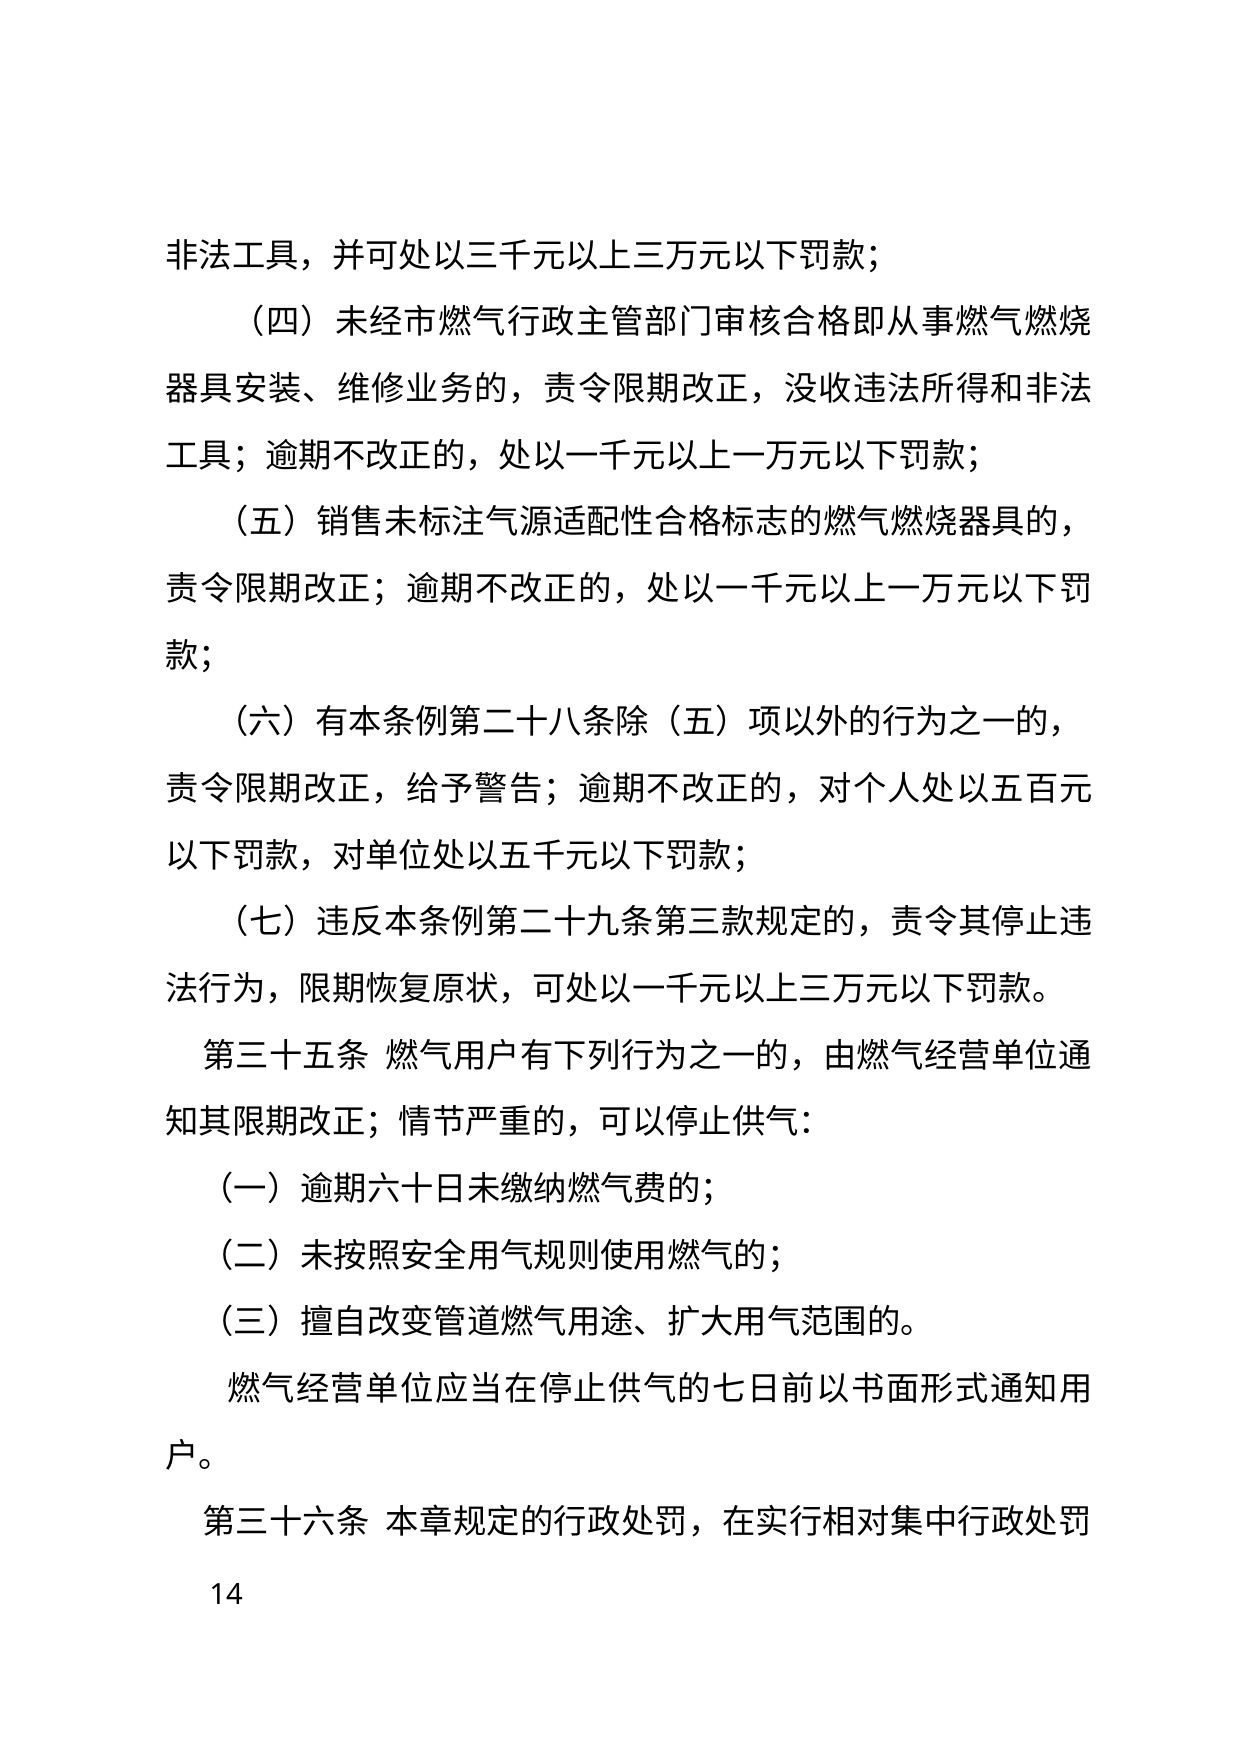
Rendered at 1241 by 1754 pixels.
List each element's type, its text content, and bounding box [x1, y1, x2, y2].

list （一）逾期六十日未缴纳燃气费的； [165, 1152, 1093, 1219]
text （五）销售未标注气源适配性合格标志的燃气燃烧器具的，责令限期改正；逾期不改正的，处以一千元以上一万元以下罚款； [165, 486, 1093, 686]
text 责令限期改正，给予警告；逾期不改正的，对个人处以五百元以下罚款，对单位处以五千元以下罚款； [165, 752, 1093, 886]
text （六）有本条例第二十八条除（五）项以外的行为之一的， [165, 686, 1093, 752]
text 第三十五条 燃气用户有下列行为之一的，由燃气经营单位通知其限期改正；情节严重的，可以停止供气： [165, 1019, 1093, 1152]
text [165, 1486, 1093, 1552]
list （二）未按照安全用气规则使用燃气的； [165, 1219, 1093, 1286]
list （三）擅自改变管道燃气用途、扩大用气范围的。 [165, 1286, 1093, 1352]
text 燃气经营单位应当在停止供气的七日前以书面形式通知用户。 [165, 1352, 1093, 1486]
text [165, 219, 1093, 286]
text （七）违反本条例第二十九条第三款规定的，责令其停止违法行为，限期恢复原状，可处以一千元以上三万元以下罚款。 [165, 886, 1093, 1019]
text （四）未经市燃气行政主管部门审核合格即从事燃气燃烧器具安装、维修业务的，责令限期改正，没收违法所得和非法工具；逾期不改正的，处以一千元以上一万元以下罚款； [165, 286, 1093, 486]
